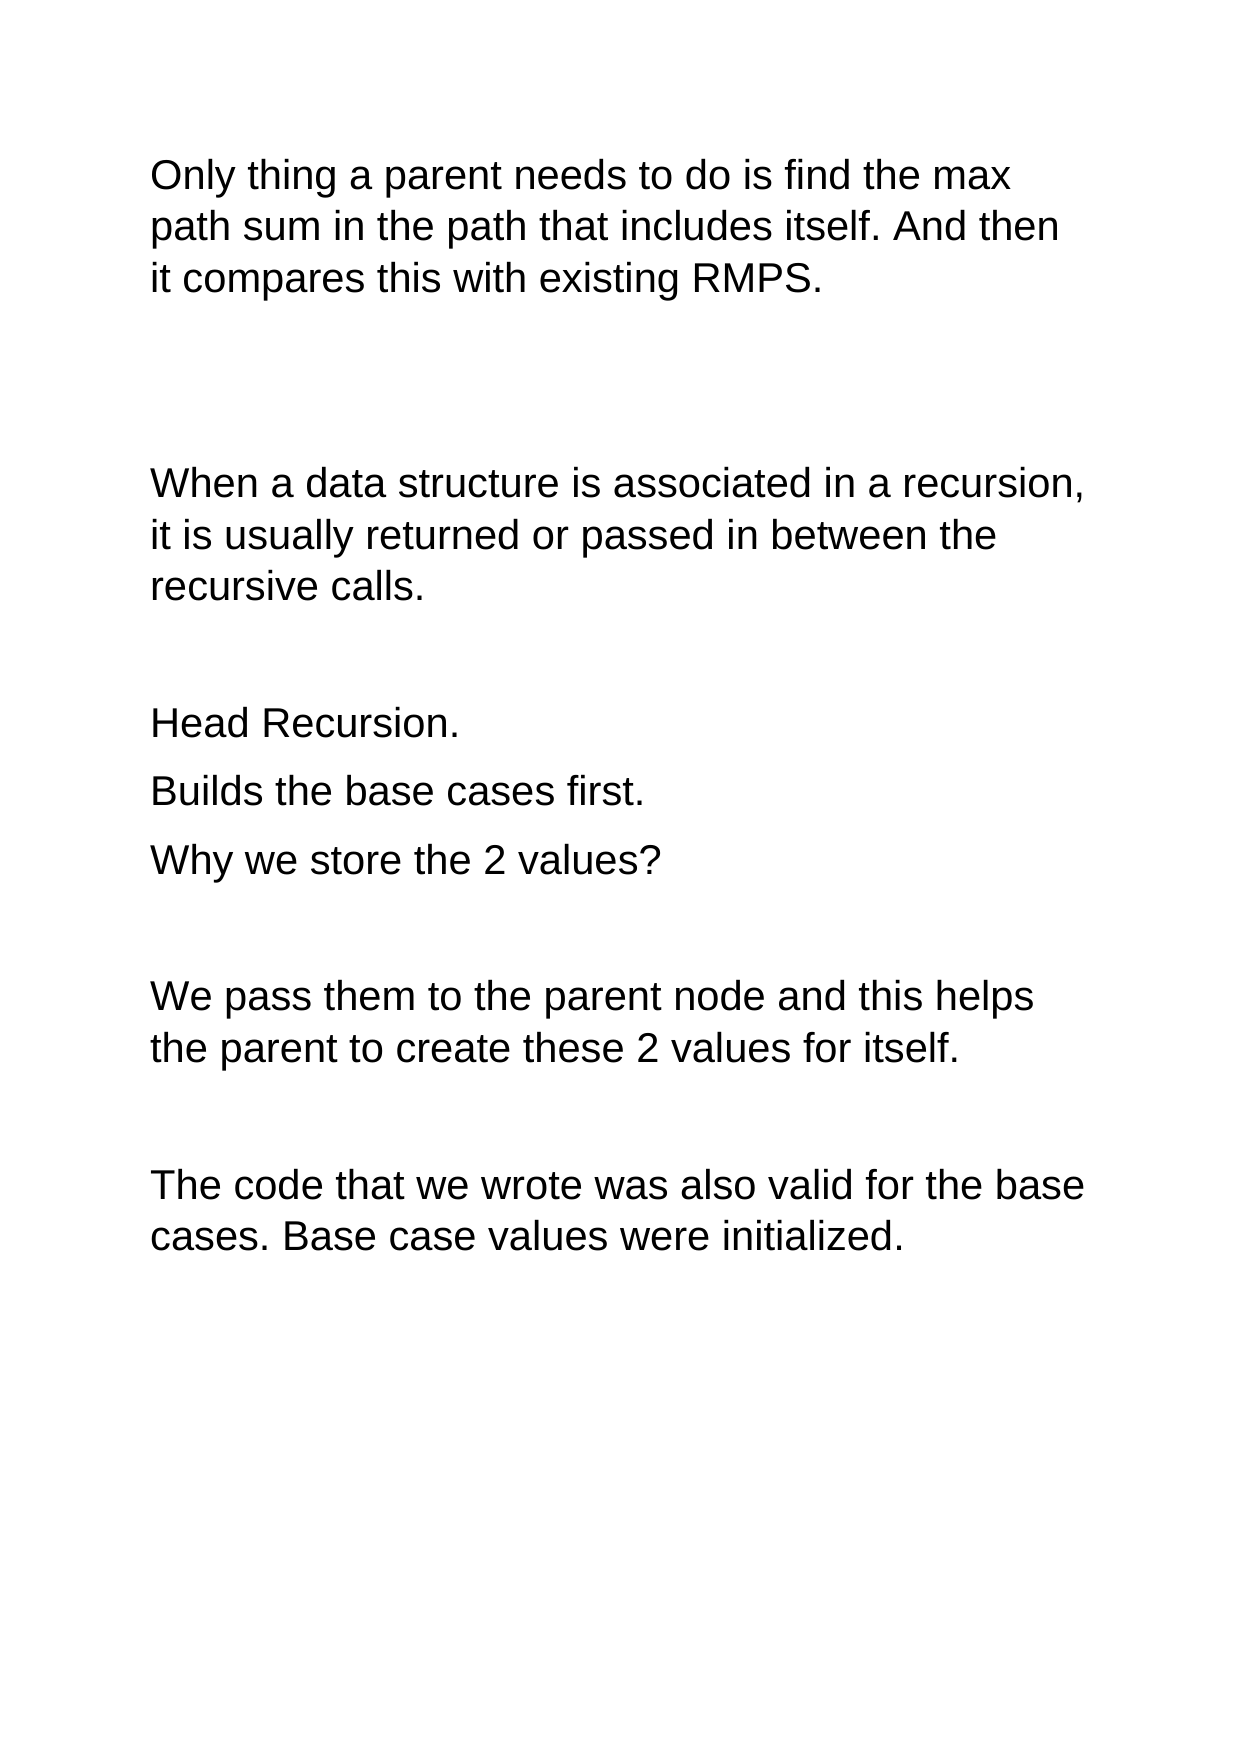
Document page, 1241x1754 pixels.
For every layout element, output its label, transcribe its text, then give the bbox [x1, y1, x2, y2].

text Head Recursion. [150, 698, 1090, 746]
text Builds the base cases first. [150, 767, 1090, 814]
text Why we store the 2 values? [150, 835, 1090, 883]
text When a data structure is associated in a recursion, it is usually returned or passed in between the recursive calls. [150, 458, 1090, 609]
text We pass them to the parent node and this helps the parent to create these 2 values for itself. [150, 972, 1090, 1071]
text Only thing a parent needs to do is find the max path sum in the path that includes itself. And then it compares this with existing RMPS. [150, 150, 1090, 301]
text The code that we wrote was also valid for the base cases. Base case values were initialized. [150, 1160, 1090, 1259]
